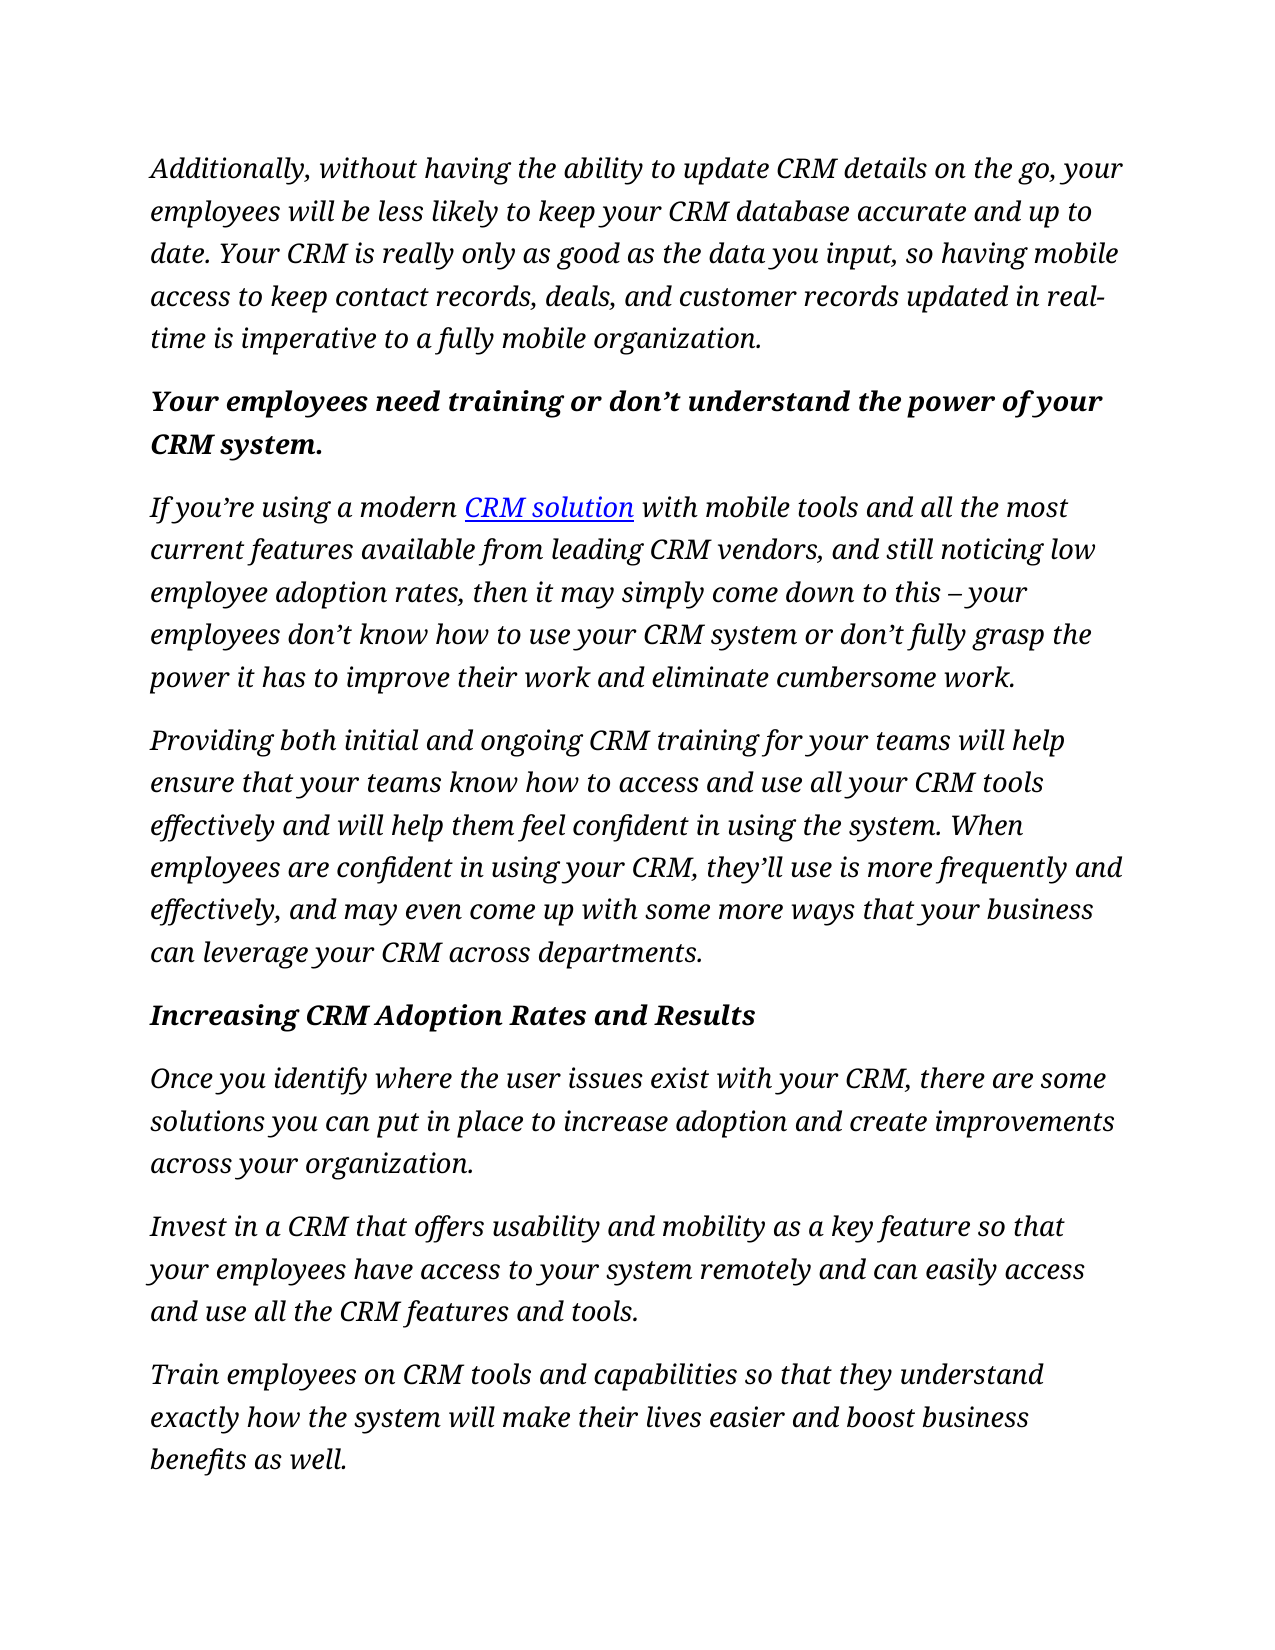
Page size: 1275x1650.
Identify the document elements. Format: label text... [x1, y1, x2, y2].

text Providing both initial and ongoing CRM training for your teams will help ensure that your teams know how to access and use all your CRM tools effectively and will help them feel confident in using the system. When employees are confident in using your CRM, they’ll use is more frequently and effectively, and may even come up with some more ways that your business can leverage your CRM across departments. [150, 721, 1125, 970]
text Invest in a CRM that offers usability and mobility as a key feature so that your employees have access to your system remotely and can easily access and use all the CRM features and tools. [150, 1208, 1125, 1329]
text If you’re using a modern CRM solution with mobile tools and all the most current features available from leading CRM vendors, and still noticing low employee adoption rates, then it may simply come down to this – your employees don’t know how to use your CRM system or don’t fully grasp the power it has to improve their work and eliminate cumbersome work. [150, 488, 1125, 695]
text Your employees need training or don’t understand the power of your CRM system. [150, 383, 1125, 462]
text Train employees on CRM tools and capabilities so that they understand exactly how the system will make their lives easier and boost business benefits as well. [150, 1356, 1125, 1477]
text Additionally, without having the ability to update CRM details on the go, your employees will be less likely to keep your CRM database accurate and up to date. Your CRM is really only as good as the data you input, so having mobile access to keep contact records, deals, and customer records updated in real-time is imperative to a fully mobile organization. [150, 150, 1125, 356]
text Increasing CRM Adoption Rates and Results [150, 996, 1125, 1033]
text Once you identify where the user issues exist with your CRM, there are some solutions you can put in place to increase adoption and create improvements across your organization. [150, 1060, 1125, 1181]
